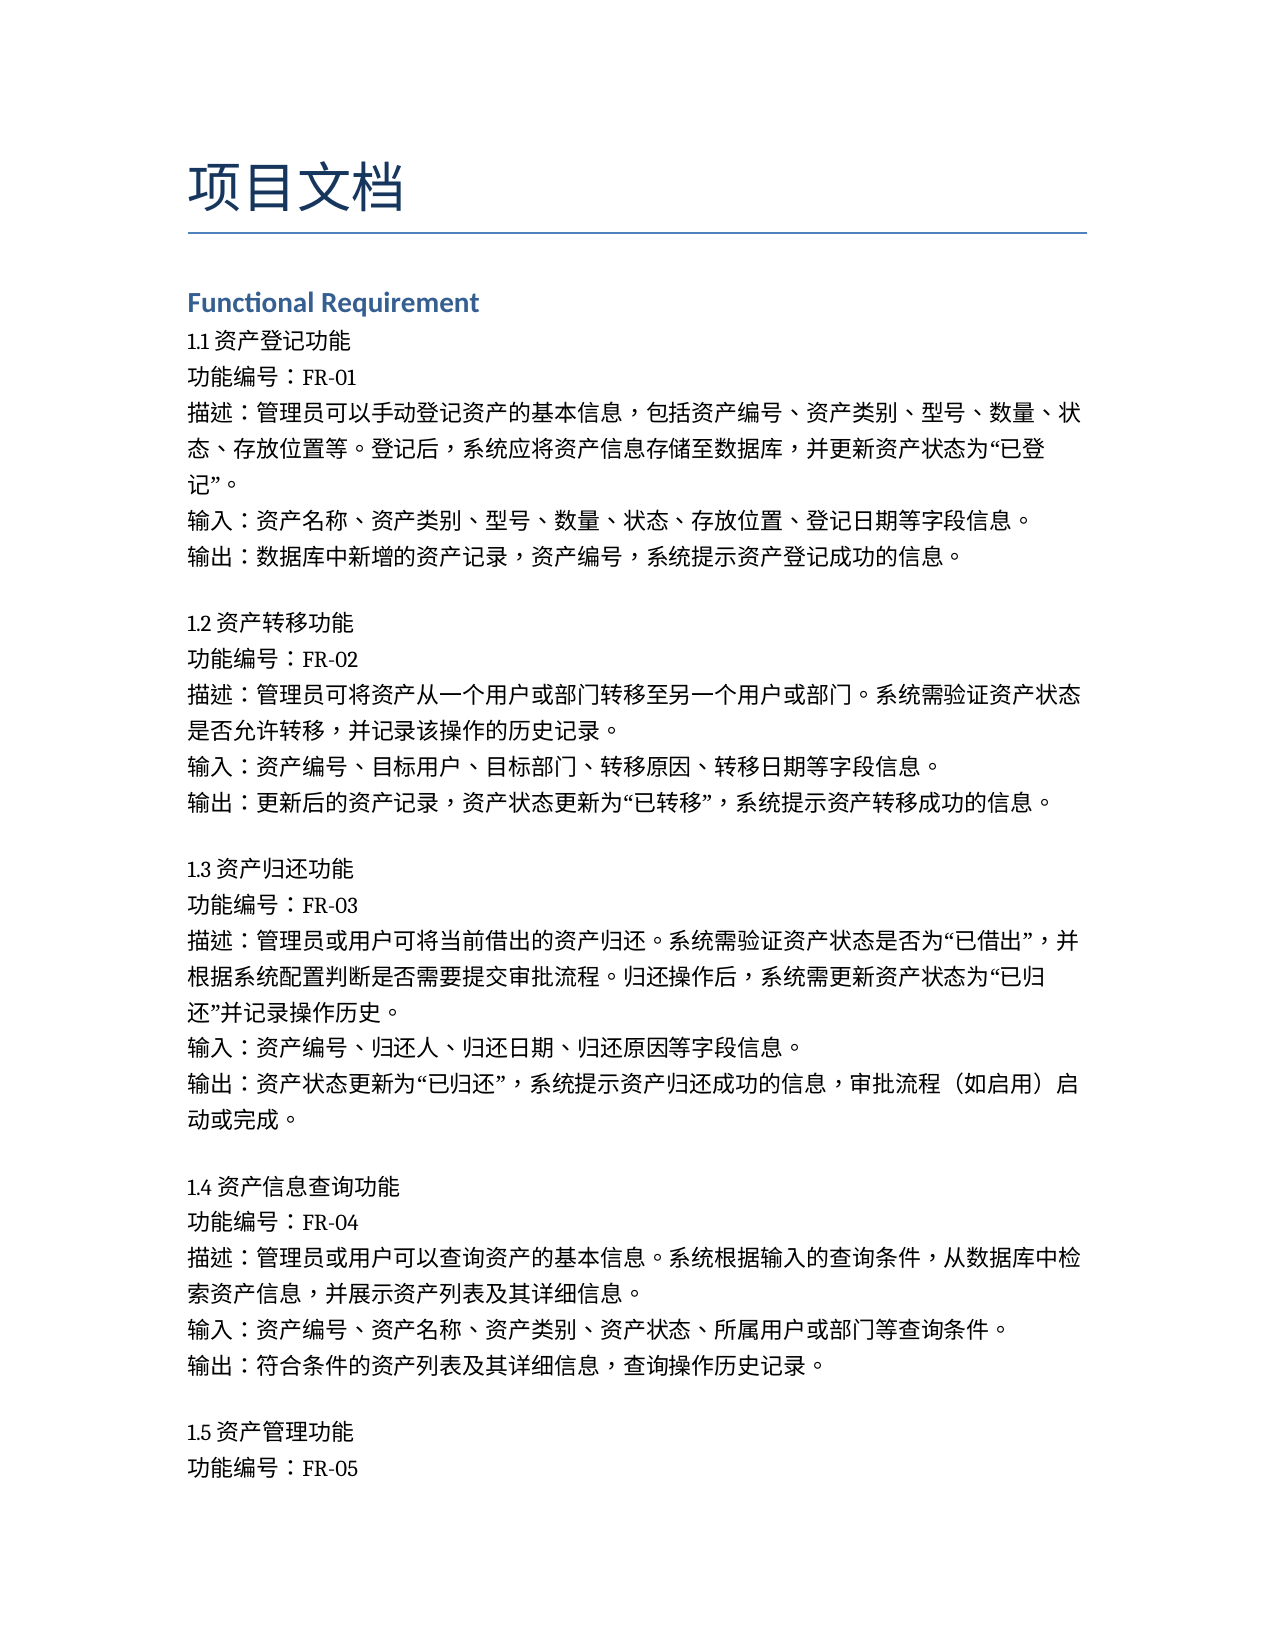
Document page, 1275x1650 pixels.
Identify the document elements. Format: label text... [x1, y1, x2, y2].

title 项目文档 [187, 150, 1087, 234]
subtitle Functional Requirement [187, 284, 1087, 320]
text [187, 325, 1087, 1483]
